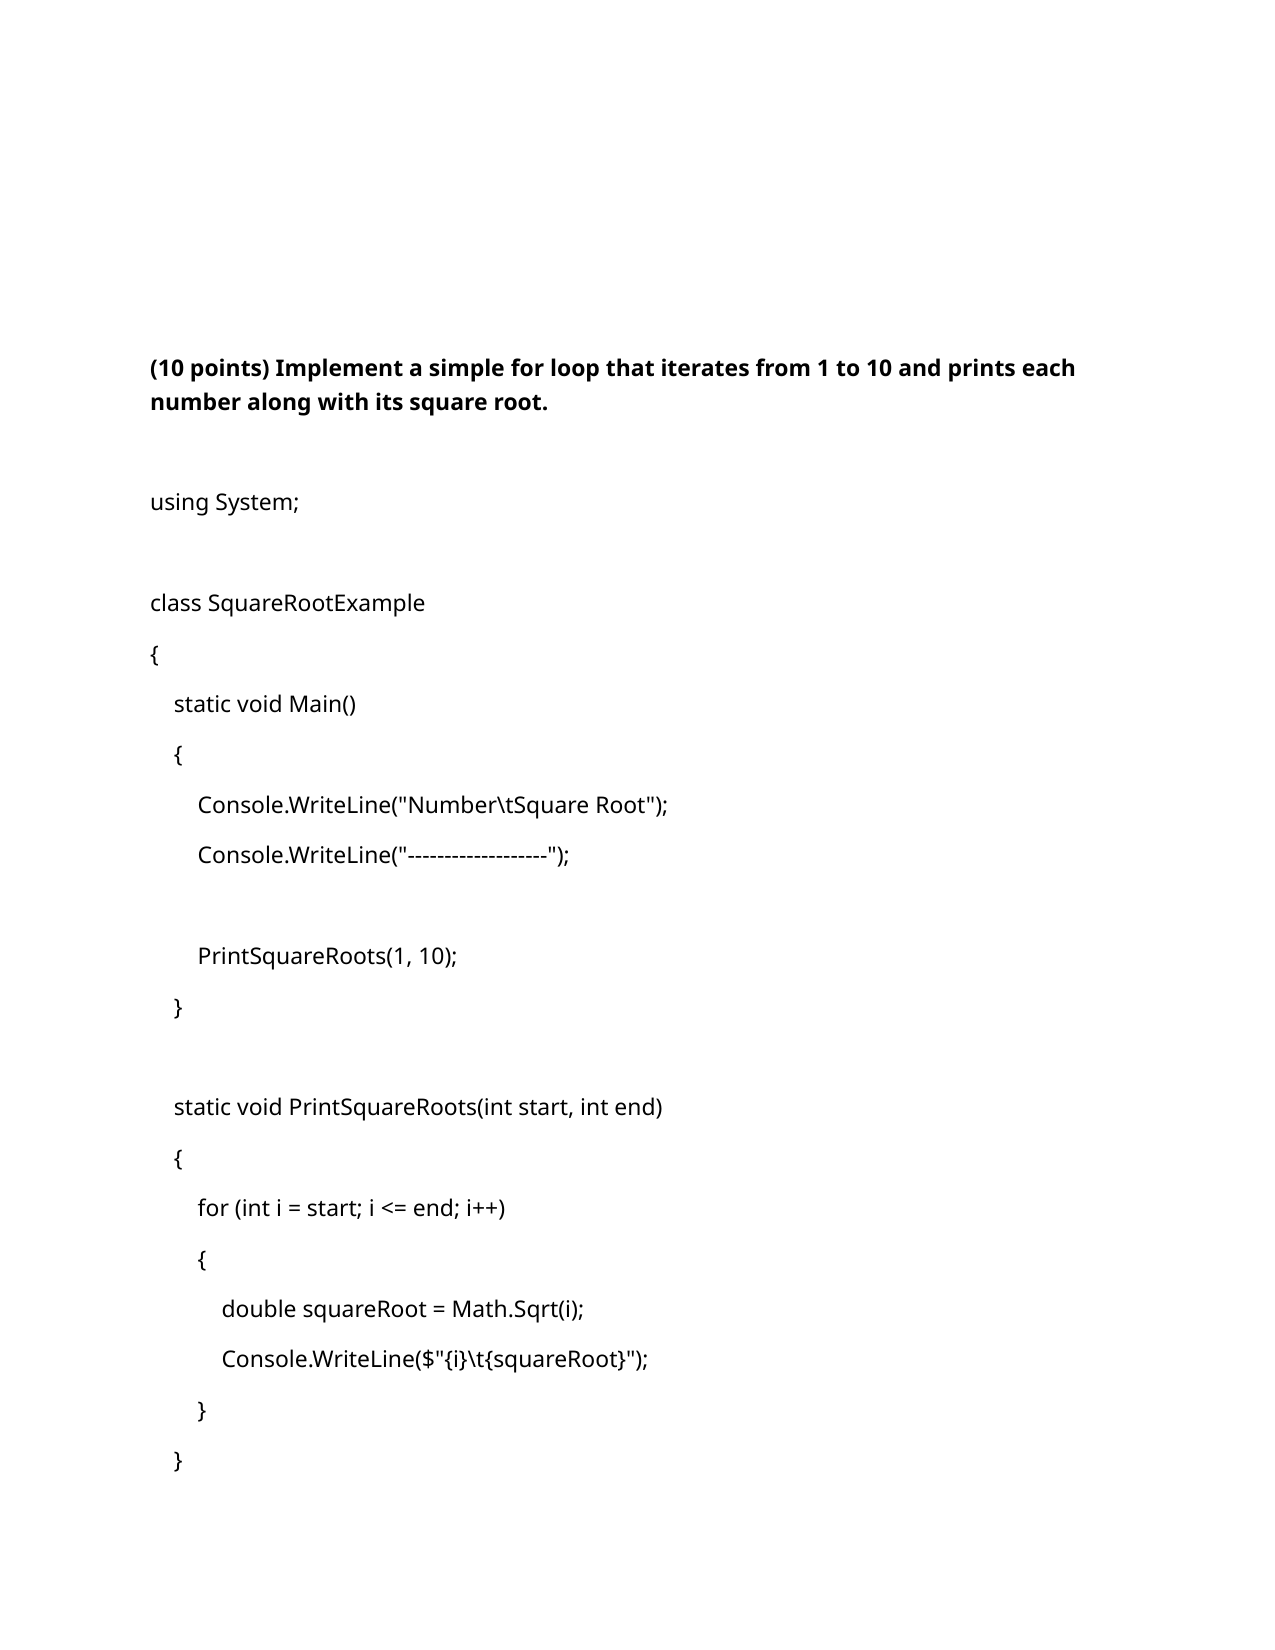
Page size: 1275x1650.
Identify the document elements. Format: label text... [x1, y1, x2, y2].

text Console.WriteLine("Number\tSquare Root"); [150, 789, 1125, 820]
text Console.WriteLine("-------------------"); [150, 839, 1125, 870]
text class SquareRootExample [150, 587, 1125, 618]
text PrintSquareRoots(1, 10); [150, 940, 1125, 971]
text Console.WriteLine($"{i}\t{squareRoot}"); [150, 1343, 1125, 1374]
text for (int i = start; i <= end; i++) [150, 1192, 1125, 1223]
text double squareRoot = Math.Sqrt(i); [150, 1293, 1125, 1324]
text (10 points) Implement a simple for loop that iterates from 1 to 10 and prints each number along with its square root. [150, 352, 1125, 417]
text } [150, 1444, 1125, 1475]
text using System; [150, 486, 1125, 517]
text { [150, 637, 1125, 669]
text { [150, 1142, 1125, 1173]
text { [150, 738, 1125, 769]
text static void PrintSquareRoots(int start, int end) [150, 1091, 1125, 1122]
text } [150, 1394, 1125, 1425]
text } [150, 990, 1125, 1022]
text static void Main() [150, 688, 1125, 719]
text { [150, 1242, 1125, 1274]
